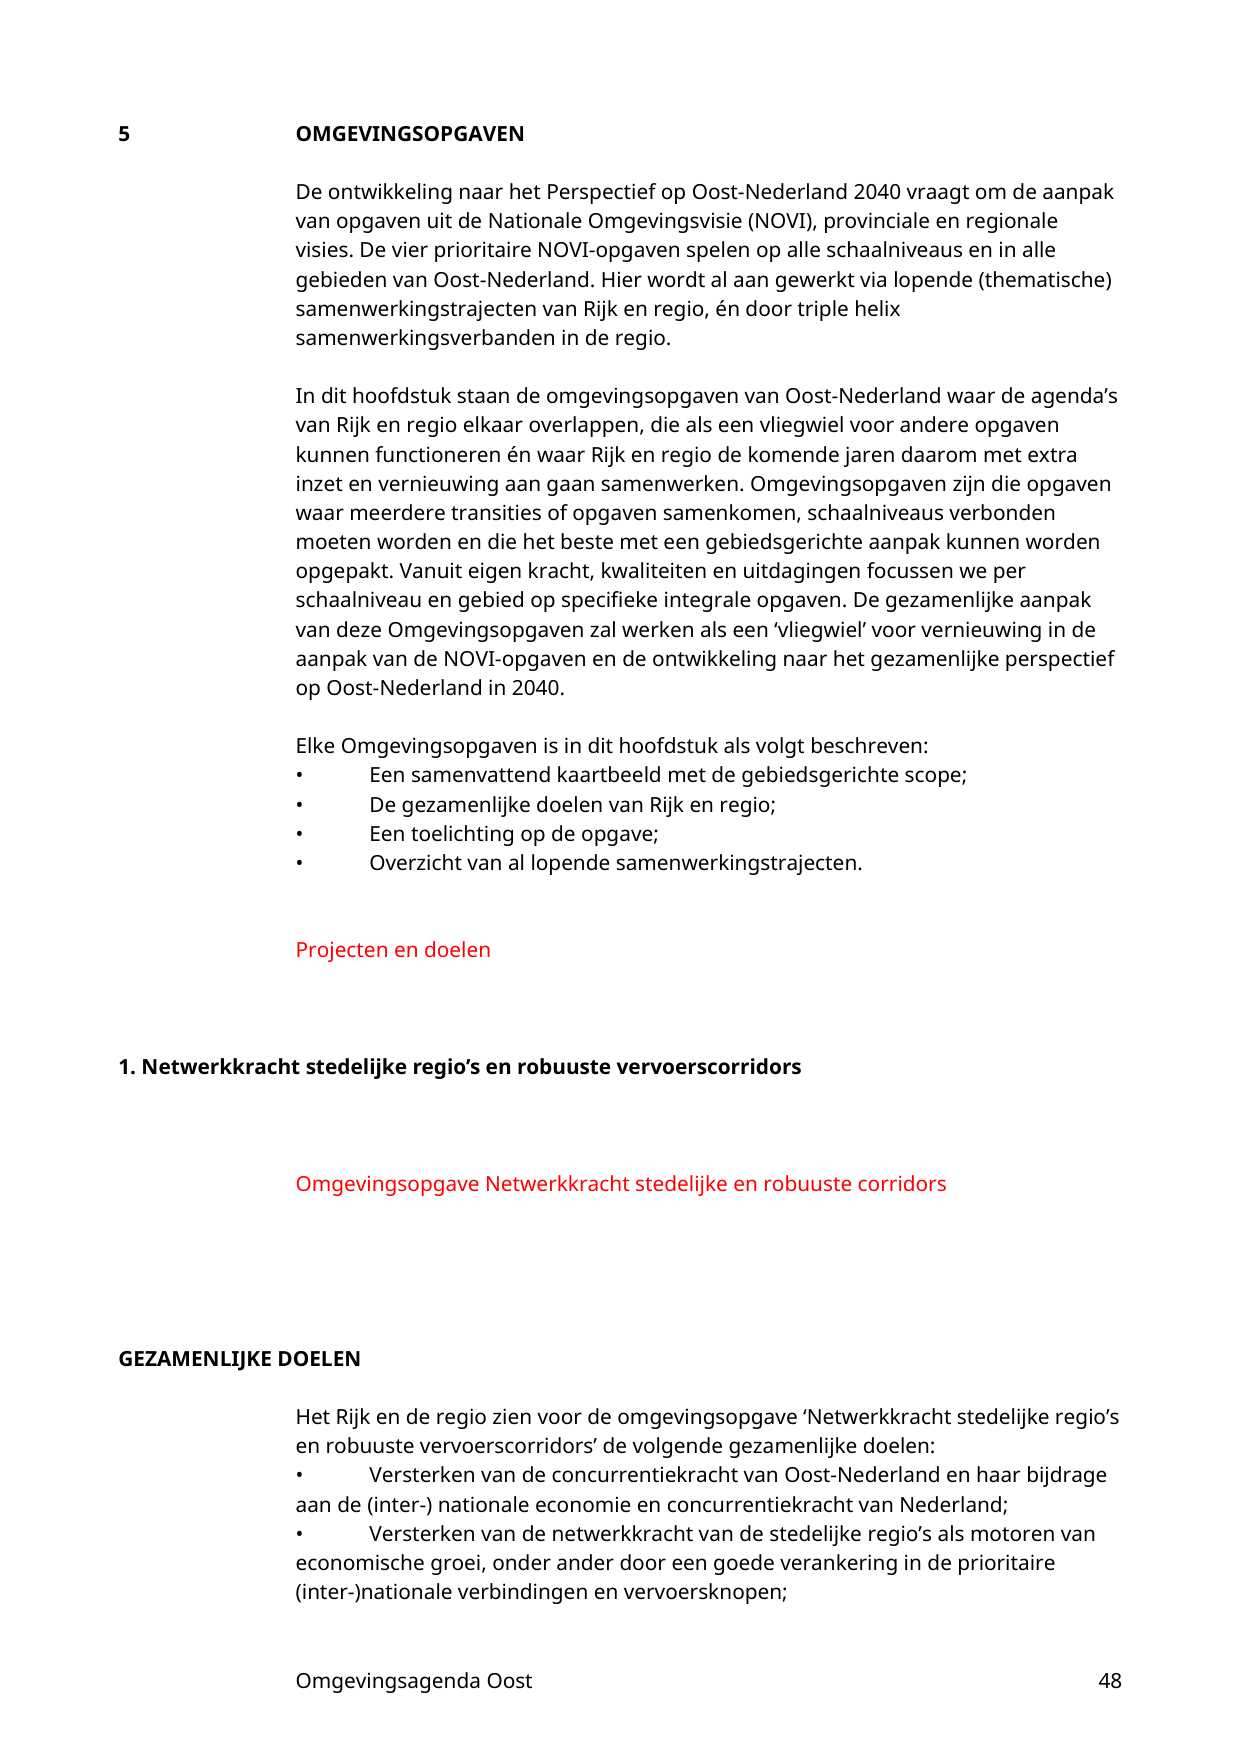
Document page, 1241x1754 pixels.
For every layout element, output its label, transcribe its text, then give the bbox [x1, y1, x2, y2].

text GEZAMENLIJKE DOELEN [118, 1343, 1122, 1372]
text 5 OMGEVINGSOPGAVEN [118, 118, 1122, 147]
text Het Rijk en de regio zien voor de omgevingsopgave ‘Netwerkkracht stedelijke regio’s en robuuste vervoerscorridors’ de volgende gezamenlijke doelen: [295, 1401, 1122, 1460]
text Omgevingsopgave Netwerkkracht stedelijke en robuuste corridors [295, 1168, 1122, 1197]
text • Versterken van de concurrentiekracht van Oost-Nederland en haar bijdrage aan de (inter-) nationale economie en concurrentiekracht van Nederland; [295, 1460, 1122, 1518]
text De ontwikkeling naar het Perspectief op Oost-Nederland 2040 vraagt om de aanpak van opgaven uit de Nationale Omgevingsvisie (NOVI), provinciale en regionale visies. De vier prioritaire NOVI-opgaven spelen op alle schaalniveaus en in alle gebieden van Oost-Nederland. Hier wordt al aan gewerkt via lopende (thematische) samenwerkingstrajecten van Rijk en regio, én door triple helix samenwerkingsverbanden in de regio. [295, 176, 1122, 351]
text • Een toelichting op de opgave; [295, 818, 1122, 847]
text Elke Omgevingsopgaven is in dit hoofdstuk als volgt beschreven: [295, 731, 1122, 760]
text In dit hoofdstuk staan de omgevingsopgaven van Oost-Nederland waar de agenda’s van Rijk en regio elkaar overlappen, die als een vliegwiel voor andere opgaven kunnen functioneren én waar Rijk en regio de komende jaren daarom met extra inzet en vernieuwing aan gaan samenwerken. Omgevingsopgaven zijn die opgaven waar meerdere transities of opgaven samenkomen, schaalniveaus verbonden moeten worden en die het beste met een gebiedsgerichte aanpak kunnen worden opgepakt. Vanuit eigen kracht, kwaliteiten en uitdagingen focussen we per schaalniveau en gebied op specifieke integrale opgaven. De gezamenlijke aanpak van deze Omgevingsopgaven zal werken als een ‘vliegwiel’ voor vernieuwing in de aanpak van de NOVI-opgaven en de ontwikkeling naar het gezamenlijke perspectief op Oost-Nederland in 2040. [295, 381, 1122, 701]
text 1. Netwerkkracht stedelijke regio’s en robuuste vervoerscorridors [118, 1051, 1122, 1081]
text Projecten en doelen [295, 935, 1122, 964]
text • Overzicht van al lopende samenwerkingstrajecten. [295, 847, 1122, 876]
text • Een samenvattend kaartbeeld met de gebiedsgerichte scope; [295, 760, 1122, 789]
text • Versterken van de netwerkkracht van de stedelijke regio’s als motoren van economische groei, onder ander door een goede verankering in de prioritaire (inter-)nationale verbindingen en vervoersknopen; [295, 1518, 1122, 1606]
text • De gezamenlijke doelen van Rijk en regio; [295, 789, 1122, 818]
